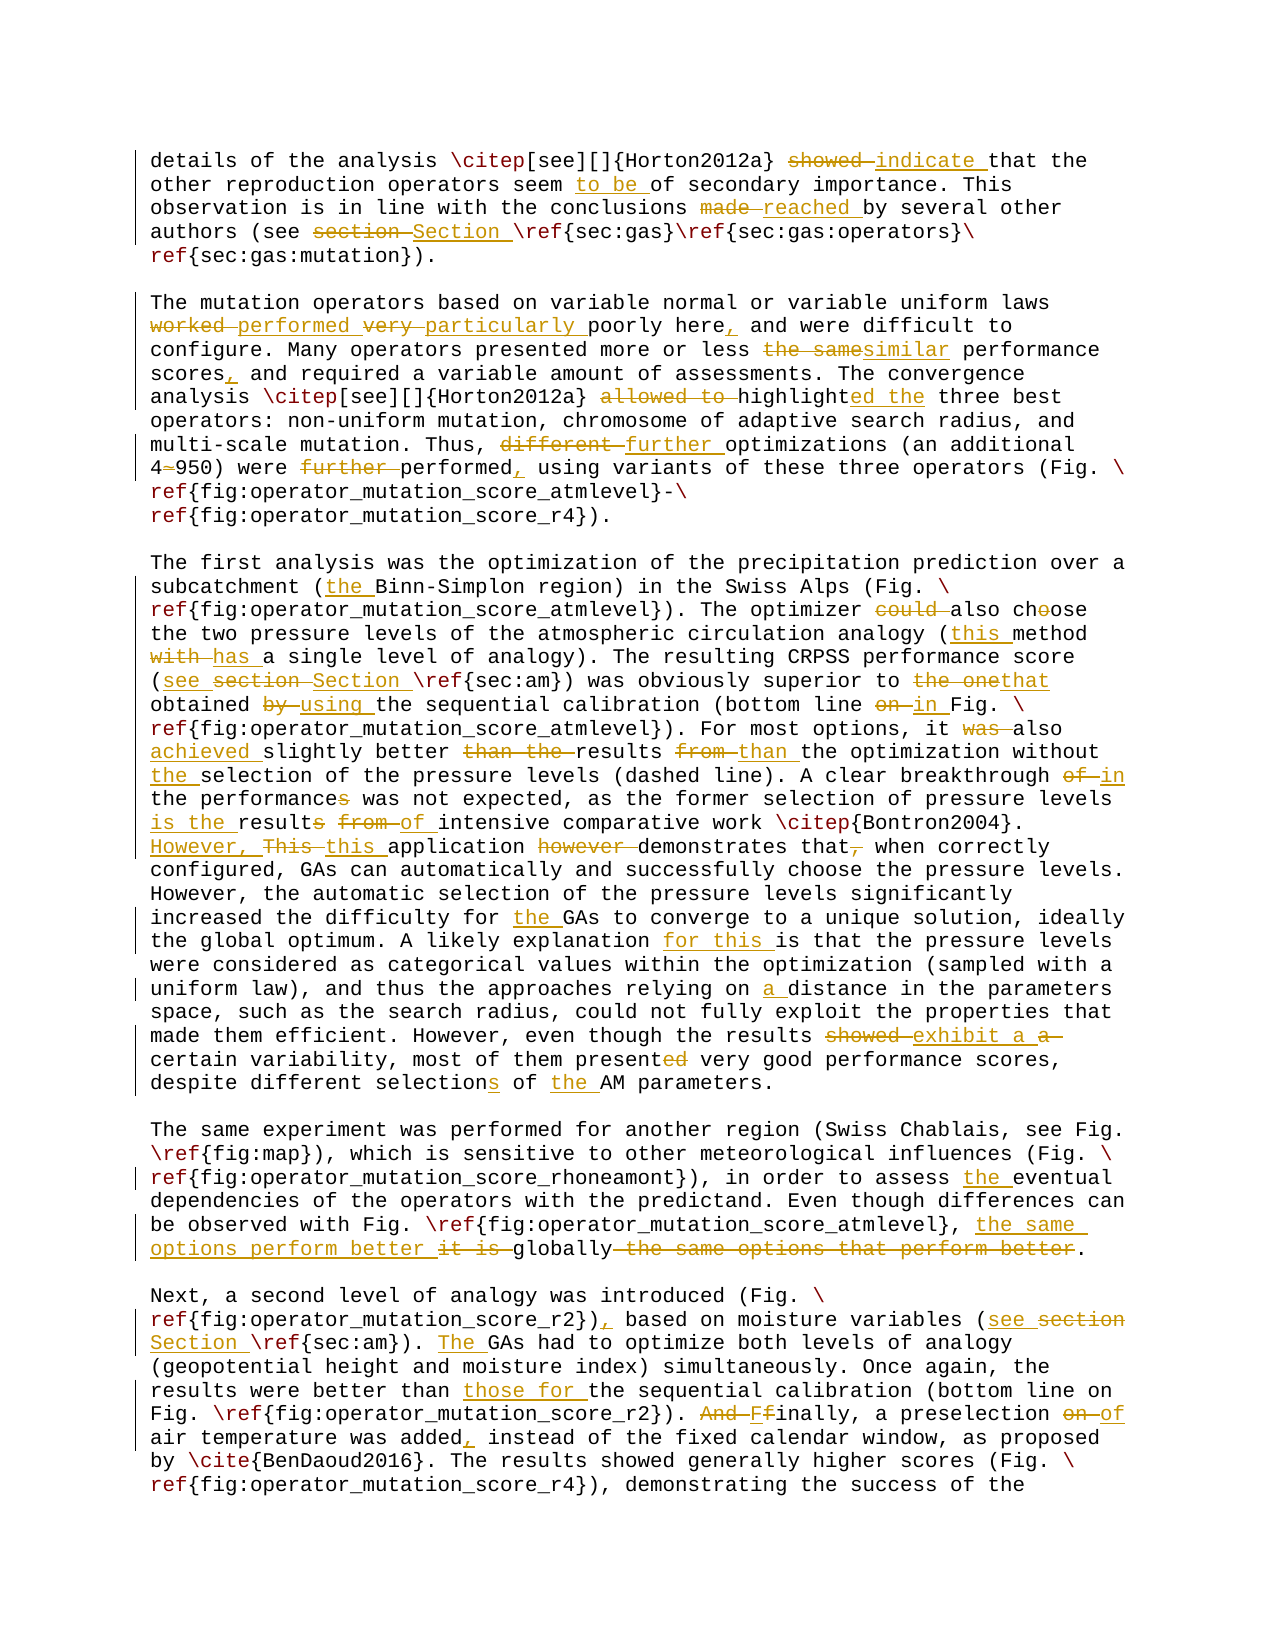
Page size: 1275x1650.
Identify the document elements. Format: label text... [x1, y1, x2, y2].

text The mutation operators based on variable normal or variable uniform laws poorly here and were difficult to configure. Many operators presented more or less performance scores and required a variable amount of assessments. The convergence analysis \citep[see][]{Horton2012a} highlight three best operators: non-uniform mutation, chromosome of adaptive search radius, and multi-scale mutation. Thus, optimizations (an additional 4950) were performed using variants of these three operators (Fig. \ref{fig:operator_mutation_score_atmlevel}-\ref{fig:operator_mutation_score_r4}). [150, 292, 1125, 528]
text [150, 150, 1125, 268]
text The same experiment was performed for another region (Swiss Chablais, see Fig. \ref{fig:map}), which is sensitive to other meteorological influences (Fig. \ref{fig:operator_mutation_score_rhoneamont}), in order to assess eventual dependencies of the operators with the predictand. Even though differences can be observed with Fig. \ref{fig:operator_mutation_score_atmlevel}, globally. [150, 1119, 1125, 1261]
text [150, 1285, 1125, 1498]
text The first analysis was the optimization of the precipitation prediction over a subcatchment (Binn-Simplon region) in the Swiss Alps (Fig. \ref{fig:operator_mutation_score_atmlevel}). The optimizer also chose the two pressure levels of the atmospheric circulation analogy (method a single level of analogy). The resulting CRPSS performance score (\ref{sec:am}) was obviously superior to obtained the sequential calibration (bottom line Fig. \ref{fig:operator_mutation_score_atmlevel}). For most options, it also slightly better results the optimization without selection of the pressure levels (dashed line). A clear breakthrough the performance was not expected, as the former selection of pressure levels result intensive comparative work \citep{Bontron2004}. application demonstrates that when correctly configured, GAs can automatically and successfully choose the pressure levels. However, the automatic selection of the pressure levels significantly increased the difficulty for GAs to converge to a unique solution, ideally the global optimum. A likely explanation is that the pressure levels were considered as categorical values within the optimization (sampled with a uniform law), and thus the approaches relying on distance in the parameters space, such as the search radius, could not fully exploit the properties that made them efficient. However, even though the results certain variability, most of them present very good performance scores, despite different selection of AM parameters. [150, 552, 1125, 1096]
